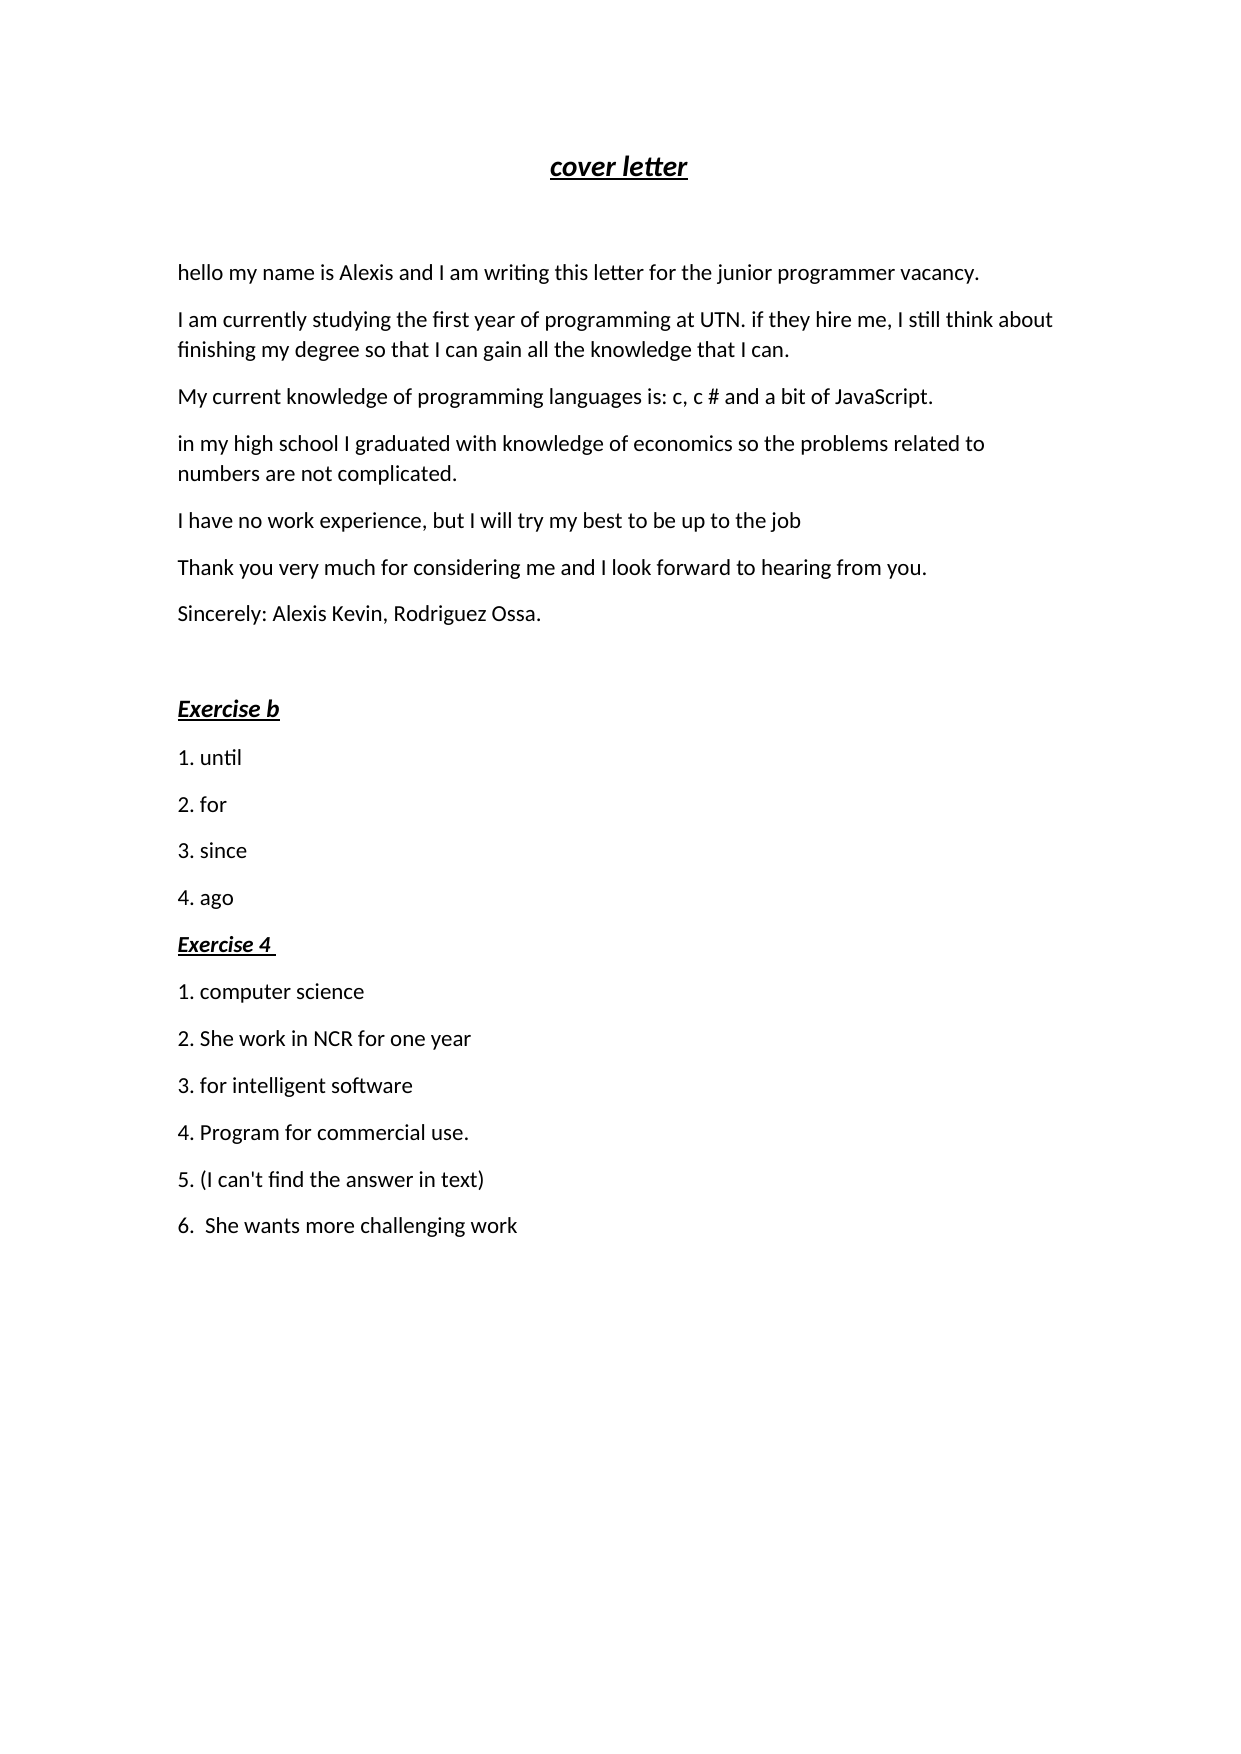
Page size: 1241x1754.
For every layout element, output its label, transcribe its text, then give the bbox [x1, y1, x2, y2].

text 4. Program for commercial use. [177, 1118, 1063, 1146]
text cover letter [177, 148, 1063, 183]
text 6. She wants more challenging work [177, 1212, 1063, 1239]
text 4. ago [177, 883, 1063, 911]
text in my high school I graduated with knowledge of economics so the problems related to numbers are not complicated. [177, 429, 1063, 487]
text 1. until [177, 743, 1063, 771]
text 3. for intelligent software [177, 1071, 1063, 1099]
text 2. She work in NCR for one year [177, 1024, 1063, 1052]
text hello my name is Alexis and I am writing this letter for the junior programmer vacancy. [177, 258, 1063, 286]
text Thank you very much for considering me and I look forward to hearing from you. [177, 553, 1063, 581]
text Exercise 4 [177, 930, 1063, 958]
text 5. (I can't find the answer in text) [177, 1165, 1063, 1193]
text I am currently studying the first year of programming at UTN. if they hire me, I still think about finishing my degree so that I can gain all the knowledge that I can. [177, 305, 1063, 363]
text 1. computer science [177, 977, 1063, 1005]
text 2. for [177, 790, 1063, 818]
text Sincerely: Alexis Kevin, Rodriguez Ossa. [177, 599, 1063, 627]
text I have no work experience, but I will try my best to be up to the job [177, 506, 1063, 534]
text 3. since [177, 837, 1063, 864]
text My current knowledge of programming languages is: c, c # and a bit of JavaScript. [177, 382, 1063, 410]
text Exercise b [177, 693, 1063, 724]
